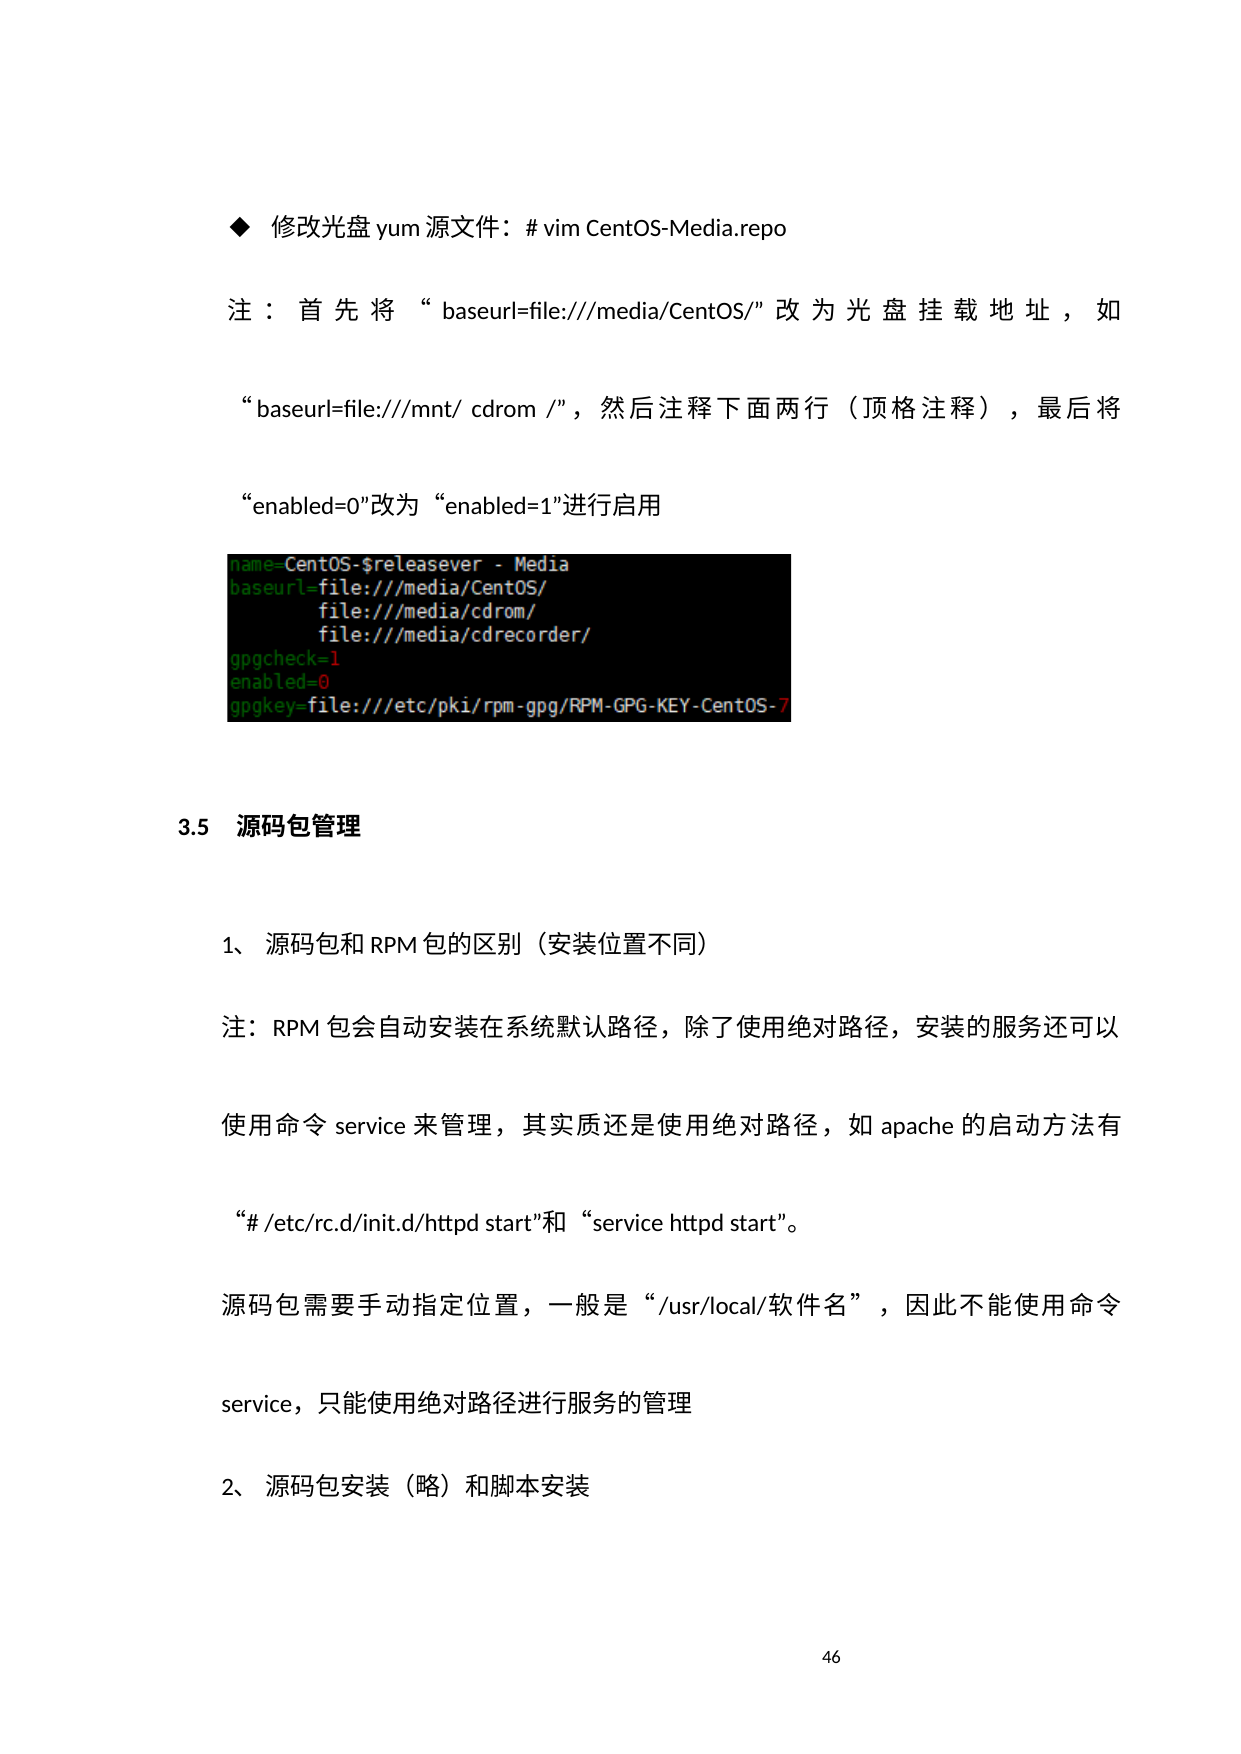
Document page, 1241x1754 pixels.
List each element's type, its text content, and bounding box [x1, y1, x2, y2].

list 源码包安装（略）和脚本安装 [221, 1452, 1122, 1517]
list 修改光盘yum源文件：# vim CentOS-Media.repo [227, 193, 1122, 258]
text 源码包需要手动指定位置，一般是“/usr/local/软件名”，因此不能使用命令service，只能使用绝对路径进行服务的管理 [221, 1271, 1122, 1434]
picture [227, 554, 792, 722]
subtitle 源码包管理 [177, 792, 1122, 857]
list 源码包和RPM包的区别（安装位置不同） [221, 910, 1122, 975]
text 注：首先将“baseurl=file:///media/CentOS/”改为光盘挂载地址，如“baseurl=file:///mnt/ cdrom /”，然后注释下面两行（顶格注释），最后将“enabled=0”改为“enabled=1”进行启用 [227, 276, 1122, 536]
text 注：RPM包会自动安装在系统默认路径，除了使用绝对路径，安装的服务还可以使用命令service来管理，其实质还是使用绝对路径，如apache的启动方法有“# /etc/rc.d/init.d/httpd start”和“service httpd start”。 [221, 993, 1122, 1253]
